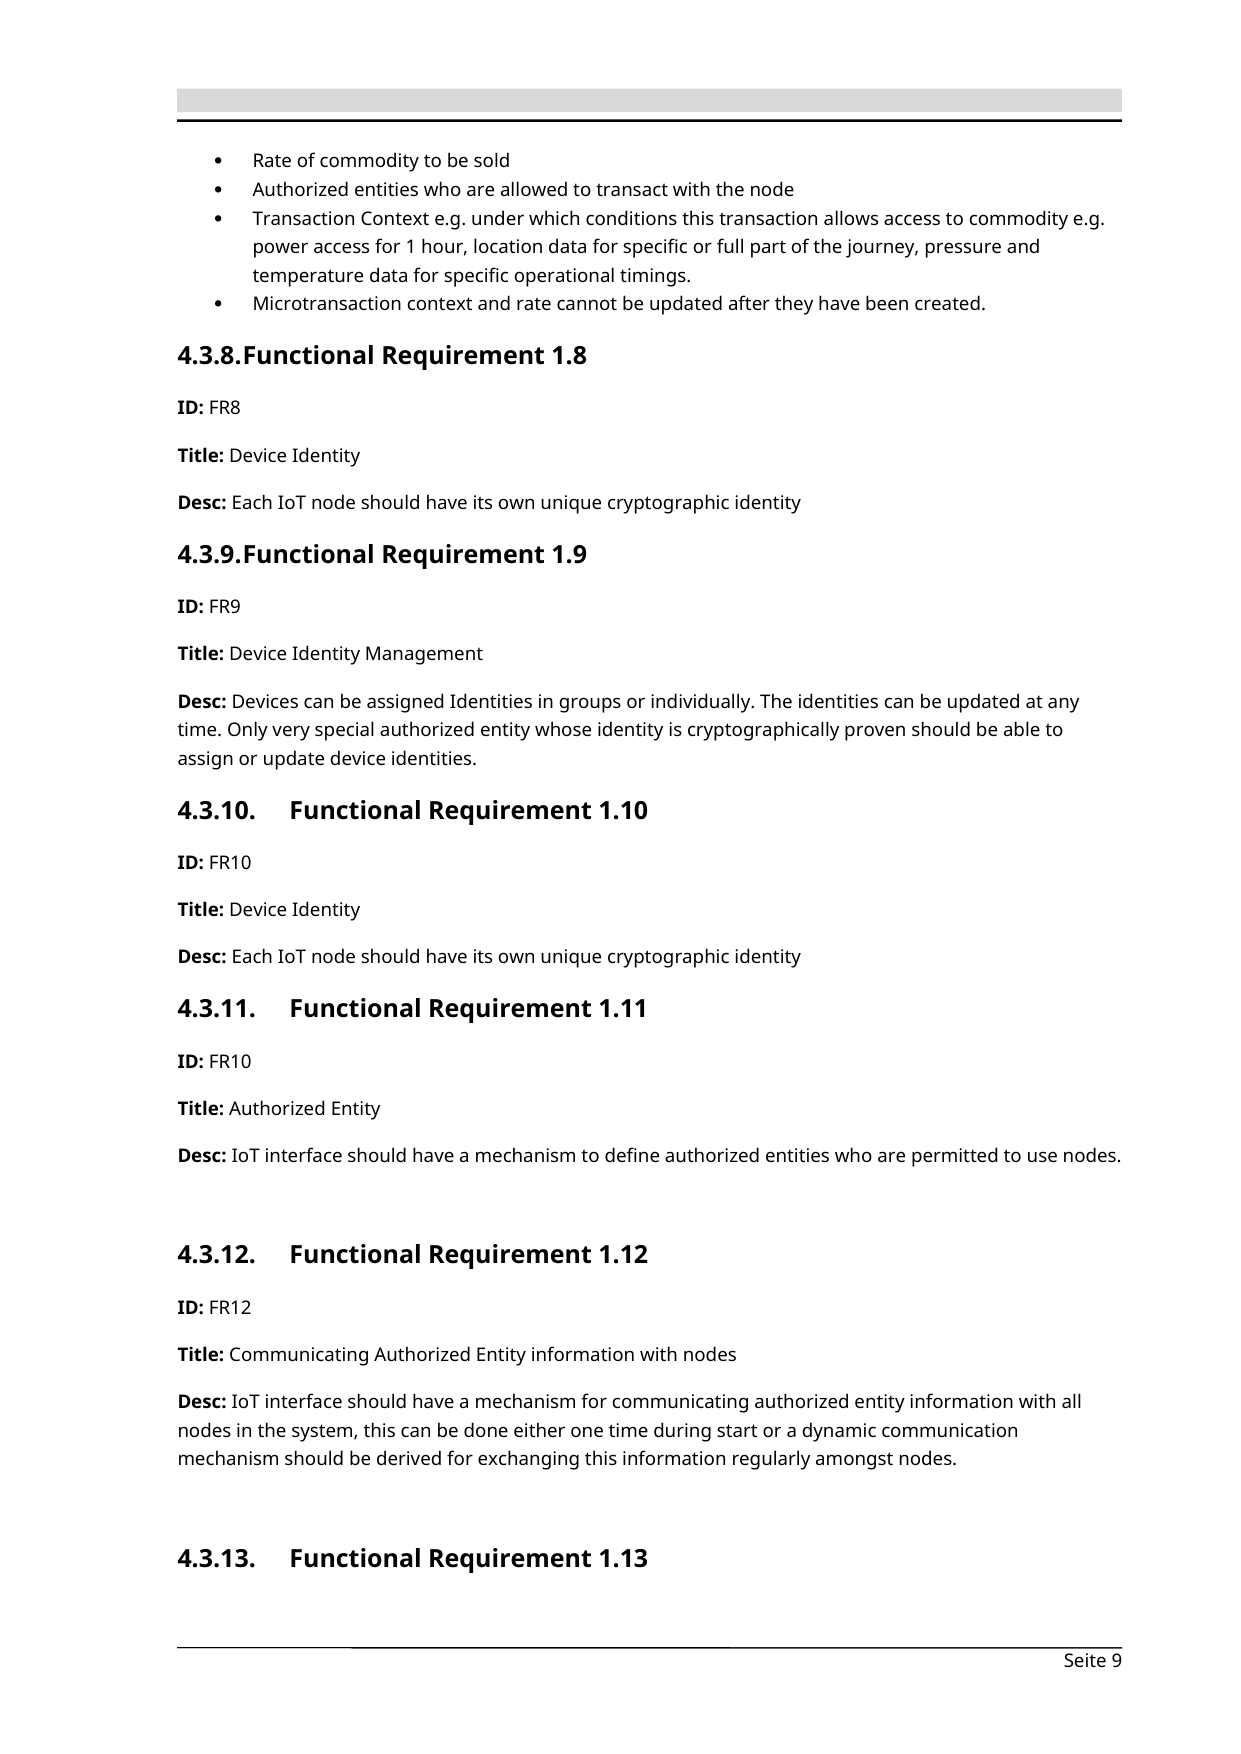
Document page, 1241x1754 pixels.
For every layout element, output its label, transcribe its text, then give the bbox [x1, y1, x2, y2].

list Authorized entities who are allowed to transact with the node [215, 176, 1122, 202]
text ID: FR9 [177, 593, 1122, 619]
subtitle Functional Requirement 1.8 [177, 338, 1122, 372]
text Desc: IoT interface should have a mechanism to define authorized entities who are permitted to use nodes. [177, 1142, 1122, 1168]
text Desc: IoT interface should have a mechanism for communicating authorized entity information with all nodes in the system, this can be done either one time during start or a dynamic communication mechanism should be derived for exchanging this information regularly amongst nodes. [177, 1388, 1122, 1471]
subtitle Functional Requirement 1.11 [177, 991, 1122, 1025]
text Desc: Each IoT node should have its own unique cryptographic identity [177, 489, 1122, 515]
subtitle Functional Requirement 1.9 [177, 536, 1122, 571]
subtitle Functional Requirement 1.12 [177, 1237, 1122, 1271]
list Rate of commodity to be sold [215, 148, 1122, 173]
text Title: Communicating Authorized Entity information with nodes [177, 1341, 1122, 1367]
list Microtransaction context and rate cannot be updated after they have been created. [215, 290, 1122, 316]
text Title: Device Identity Management [177, 641, 1122, 666]
text Title: Device Identity [177, 896, 1122, 922]
text ID: FR12 [177, 1294, 1122, 1319]
subtitle Functional Requirement 1.13 [177, 1540, 1122, 1574]
text ID: FR8 [177, 394, 1122, 420]
text ID: FR10 [177, 849, 1122, 875]
text Desc: Each IoT node should have its own unique cryptographic identity [177, 944, 1122, 969]
subtitle Functional Requirement 1.10 [177, 792, 1122, 826]
text Desc: Devices can be assigned Identities in groups or individually. The identities can be updated at any time. Only very special authorized entity whose identity is cryptographically proven should be able to assign or update device identities. [177, 688, 1122, 771]
text ID: FR10 [177, 1048, 1122, 1073]
list Transaction Context e.g. under which conditions this transaction allows access to commodity e.g. power access for 1 hour, location data for specific or full part of the journey, pressure and temperature data for specific operational timings. [215, 205, 1122, 287]
text Title: Device Identity [177, 442, 1122, 467]
text Title: Authorized Entity [177, 1095, 1122, 1121]
